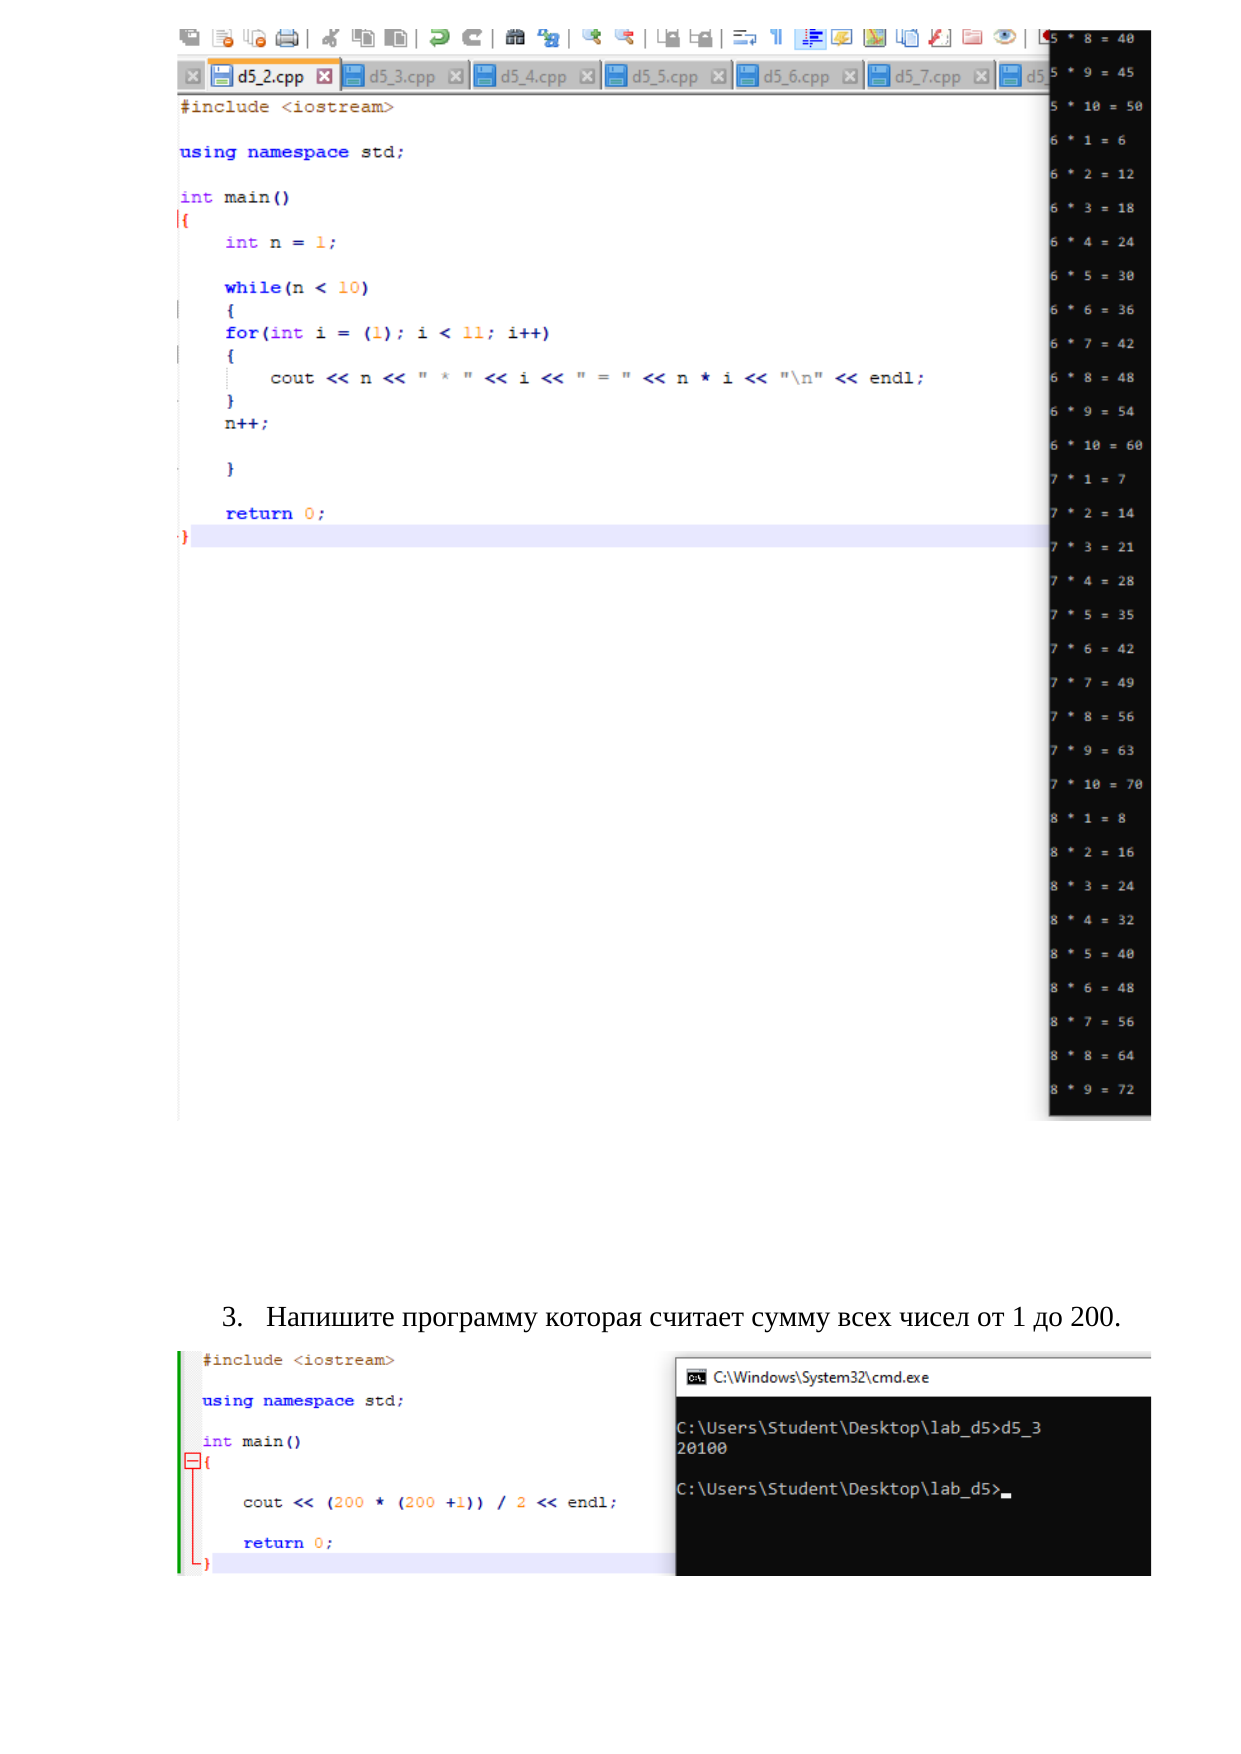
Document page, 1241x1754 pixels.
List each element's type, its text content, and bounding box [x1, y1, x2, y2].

picture [177, 29, 1152, 1121]
list Напишите программу которая считает сумму всех чисел от 1 до 200. [222, 1299, 1152, 1332]
picture [177, 1351, 1152, 1576]
